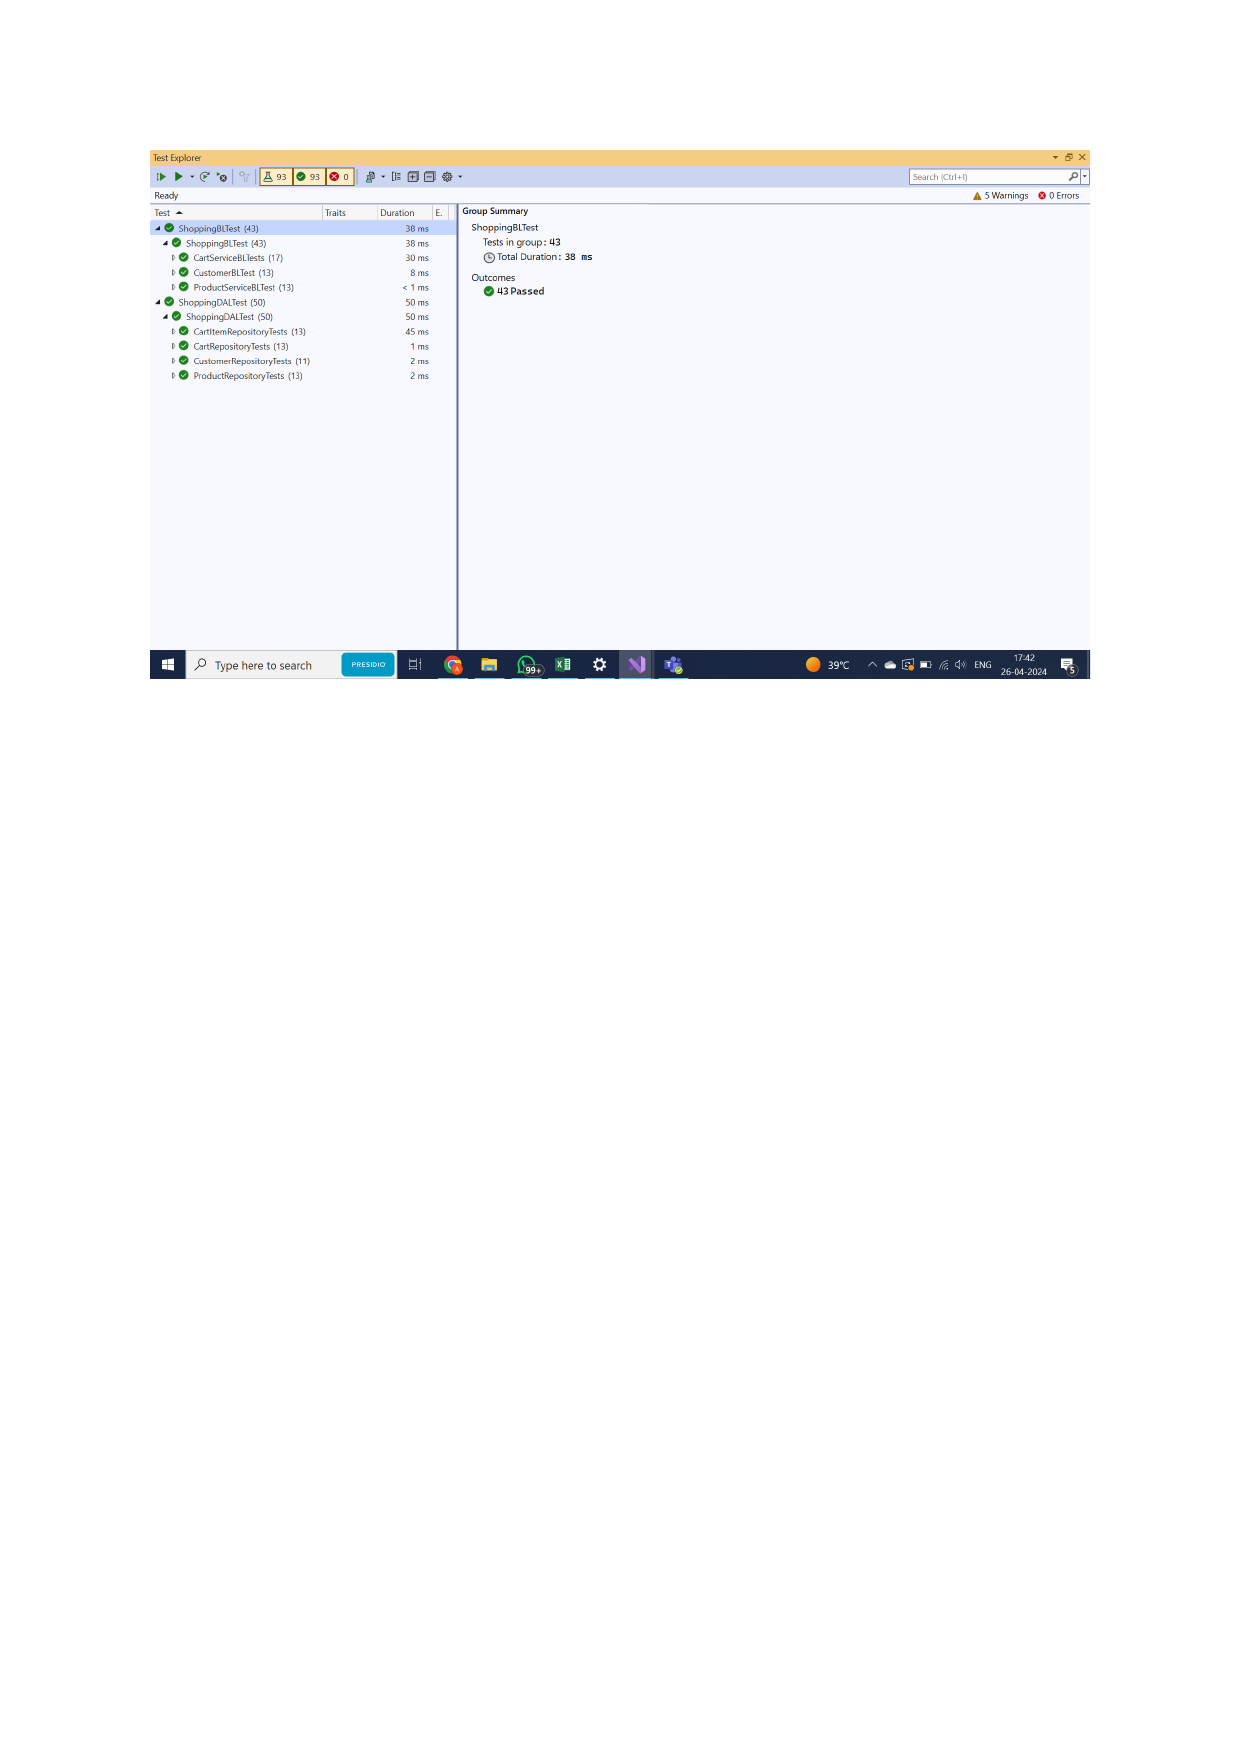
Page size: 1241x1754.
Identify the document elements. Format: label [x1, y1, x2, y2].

picture [150, 150, 1091, 679]
